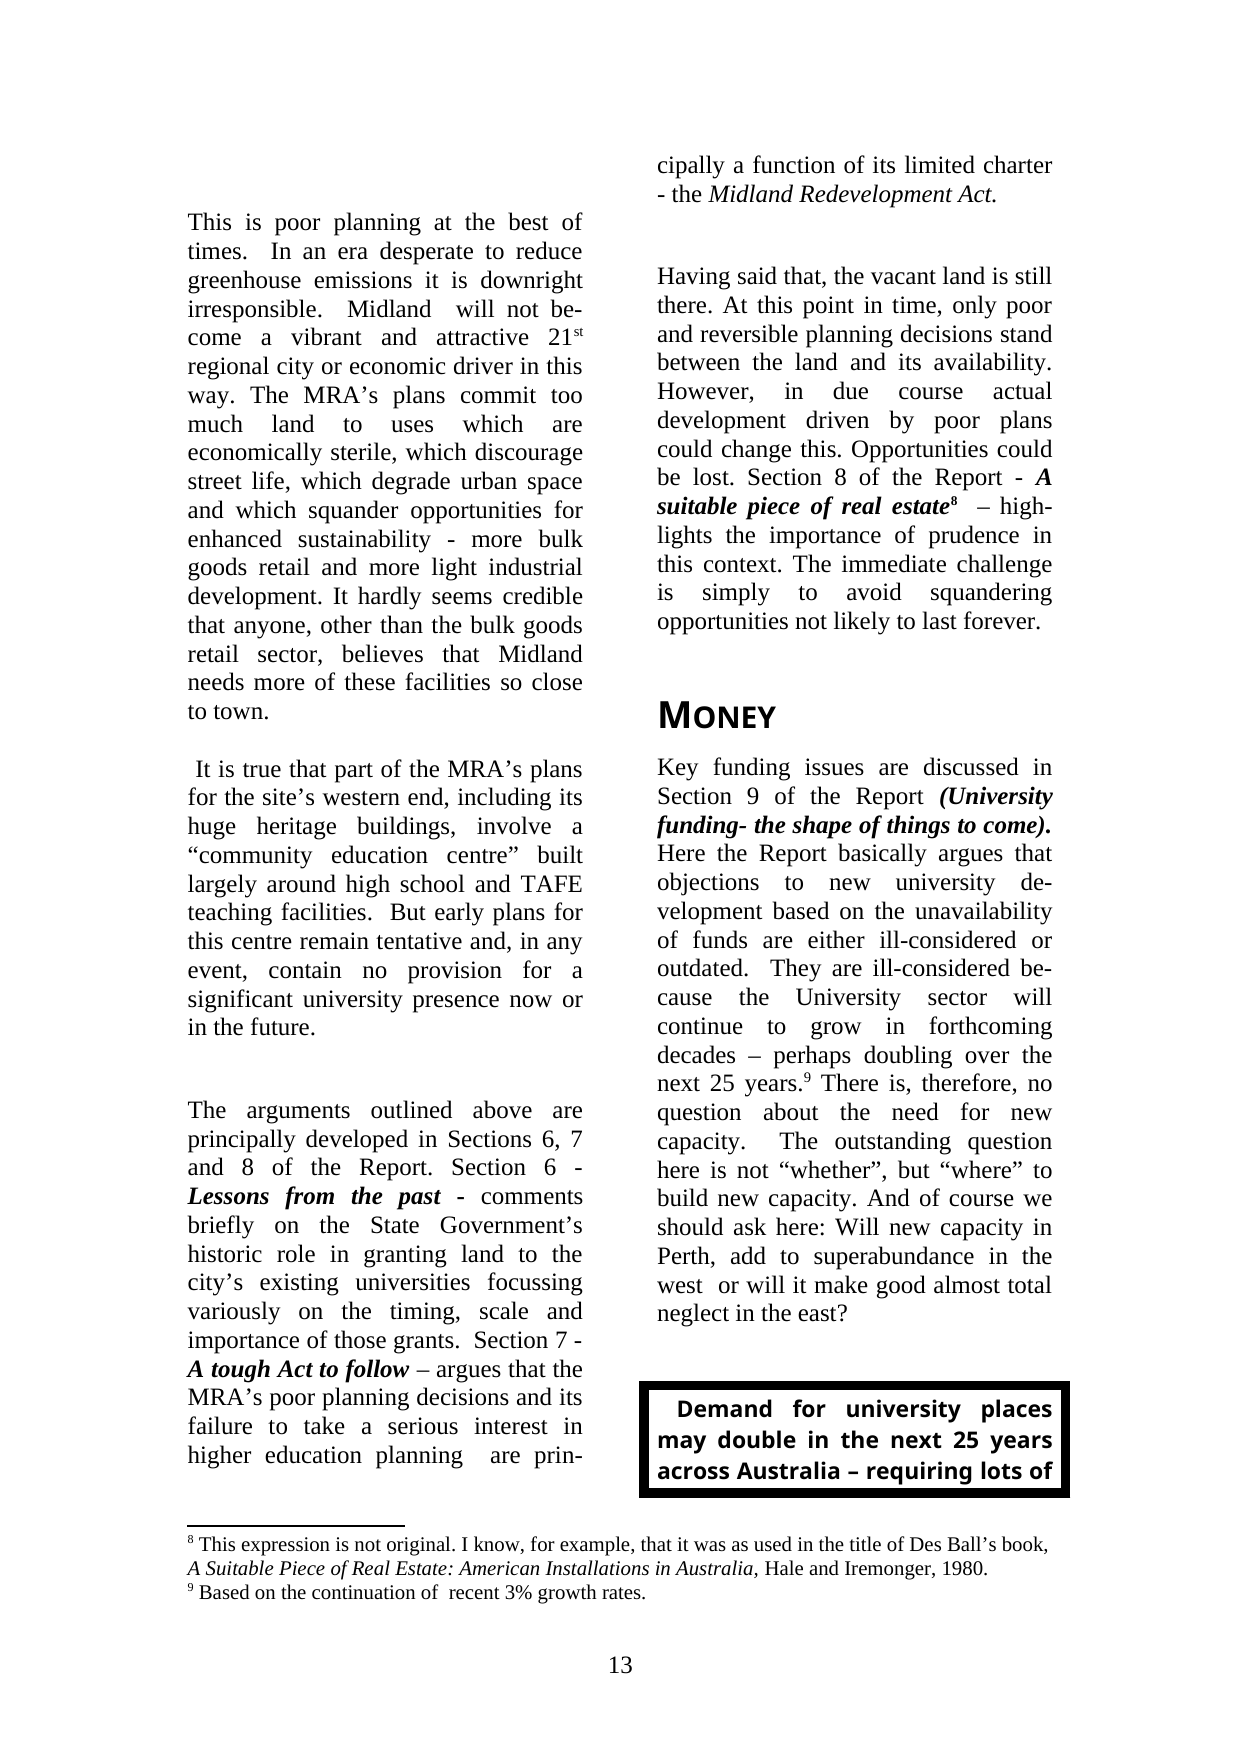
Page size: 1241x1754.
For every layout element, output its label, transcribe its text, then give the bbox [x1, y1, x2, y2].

text This is poor planning at the best of times. In an era desperate to reduce greenhouse emissions it is downright irresponsible. will not be-come a vibrant and attractive 21st regional city or economic driver in this way. The MRA’s plans commit too much land to uses which are economically sterile, which discourage street life, which degrade urban space and which squander opportunities for enhanced sustainability - more bulk goods retail and more light industrial development. It hardly seems credible that anyone, other than the bulk goods retail sector, believes that needs more of these facilities so close to town. [187, 207, 583, 725]
text Key funding issues are discussed in Section 9 of the Report (University funding- the shape of things to come). Here the Report basically argues that objections to new university de-velopment based on the unavailability of funds are either ill-considered or outdated. They are ill-considered be-cause the University sector will continue to grow in forthcoming decades – perhaps doubling over the next 25 years. There is, therefore, no question about the need for new capacity. The outstanding question here is not “whether”, but “where” to build new capacity. And of course we should ask here: Will new capacity in , add to superabundance in the west or will it make good almost total neglect in the east? [657, 752, 1053, 1327]
text The arguments outlined above are principally developed in Sections 6, 7 and 8 of the Report. Section 6 - Lessons from the past - comments briefly on the State Government’s historic role in granting land to the city’s existing universities focussing variously on the timing, scale and importance of those grants. Section 7 - A tough Act to follow – argues that the MRA’s poor planning decisions and its failure to take a serious interest in higher education planning are prin-cipally a function of its limited charter - the Midland Redevelopment Act. [187, 1095, 583, 1469]
text It is true that part of the MRA’s plans for the site’s western end, including its huge heritage buildings, involve a “community education centre” built largely around high school and TAFE teaching facilities. But early plans for this centre remain tentative and, in any event, contain no provision for a significant university presence now or in the future. [187, 754, 583, 1041]
subtitle Money [657, 689, 1053, 740]
text Having said that, the vacant land is still there. At this point in time, only poor and reversible planning decisions stand between the land and its availability. However, in due course actual development driven by poor plans could change this. Opportunities could be lost. Section 8 of the Report - A suitable piece of real estate – high- lights the importance of prudence in this context. The immediate challenge is simply to avoid squandering opportunities not likely to last forever. [657, 261, 1053, 635]
